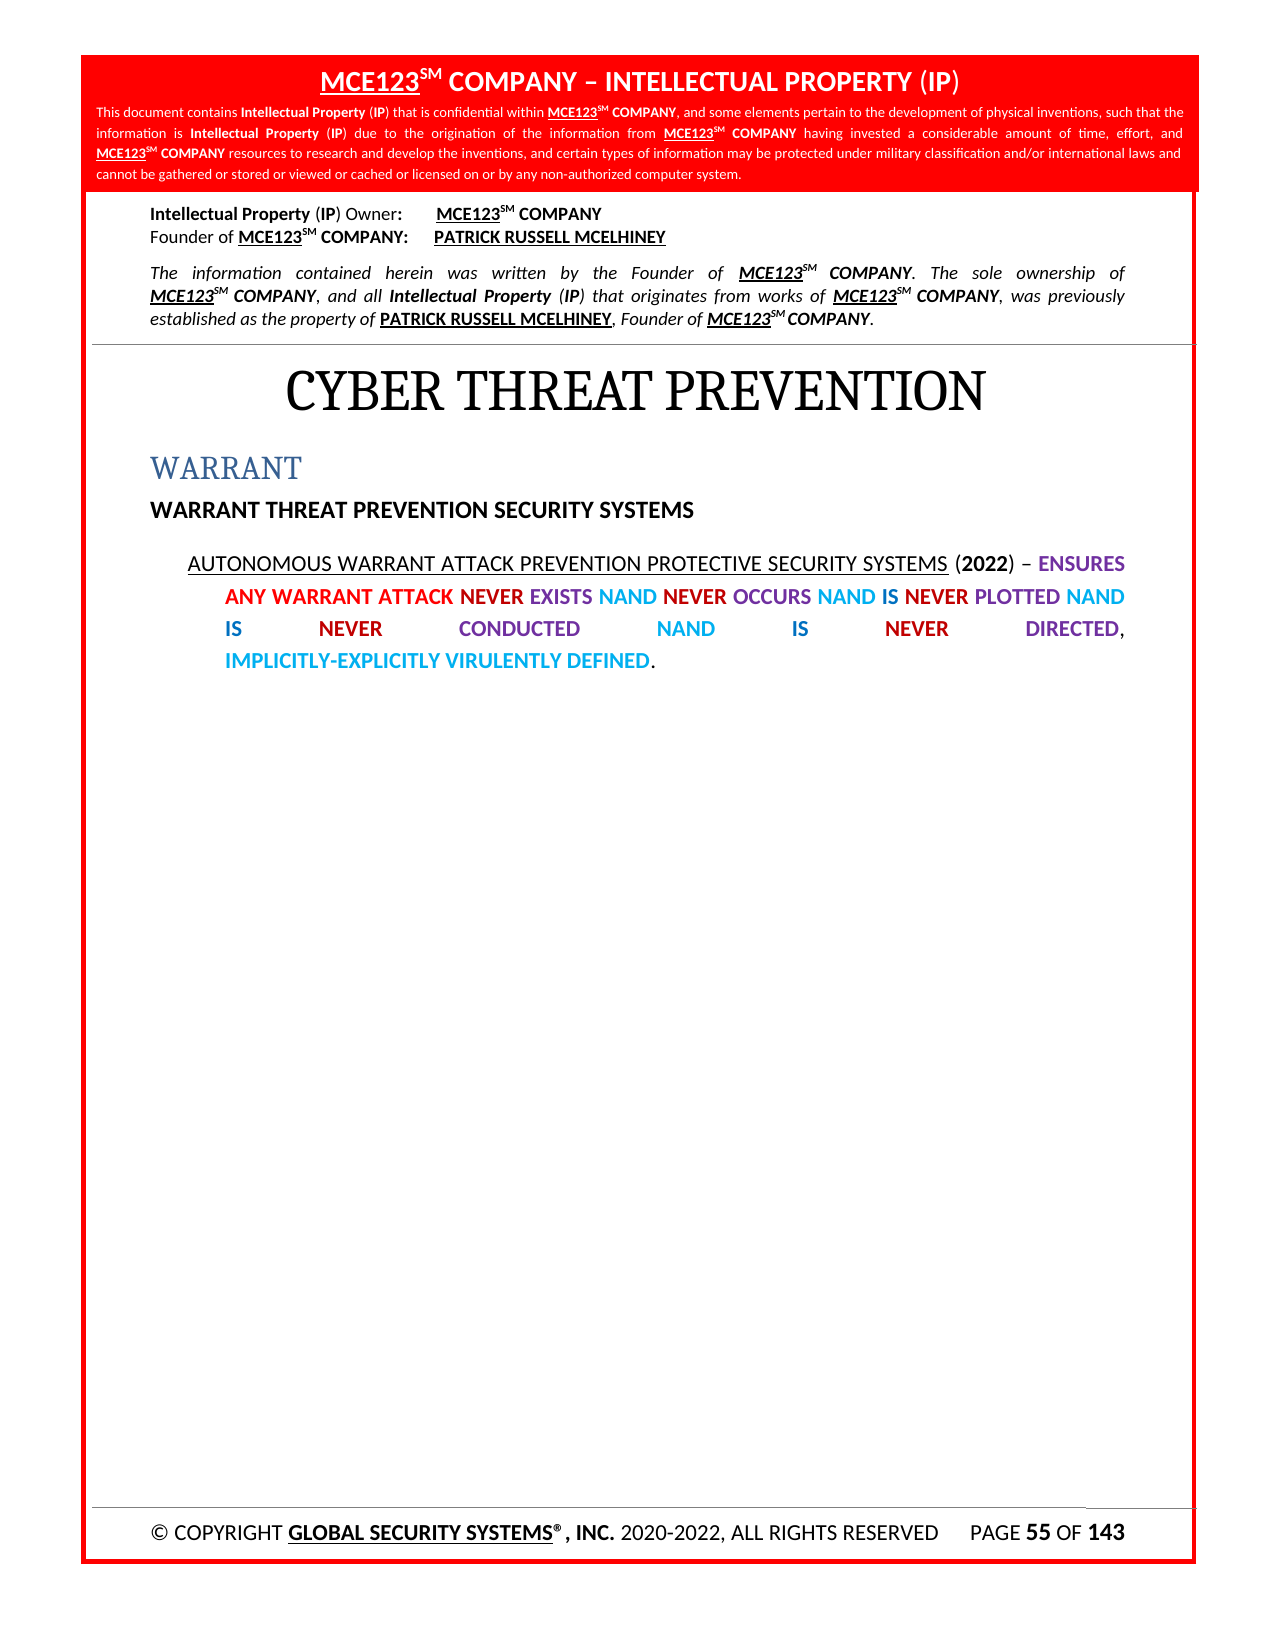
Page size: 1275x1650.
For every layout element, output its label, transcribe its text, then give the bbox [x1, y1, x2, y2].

title CYBER THREAT PREVENTION [150, 358, 1125, 425]
text WARRANT THREAT PREVENTION SECURITY SYSTEMS [150, 494, 1125, 524]
subtitle WARRANT [150, 450, 1125, 488]
text AUTONOMOUS WARRANT ATTACK PREVENTION PROTECTIVE SECURITY SYSTEMS (2022) – ENSURES ANY WARRANT ATTACK NEVER EXISTS NAND NEVER OCCURS NAND IS NEVER PLOTTED NAND IS NEVER CONDUCTED NAND IS NEVER DIRECTED, IMPLICITLY-EXPLICITLY VIRULENTLY DEFINED. [187, 549, 1125, 674]
